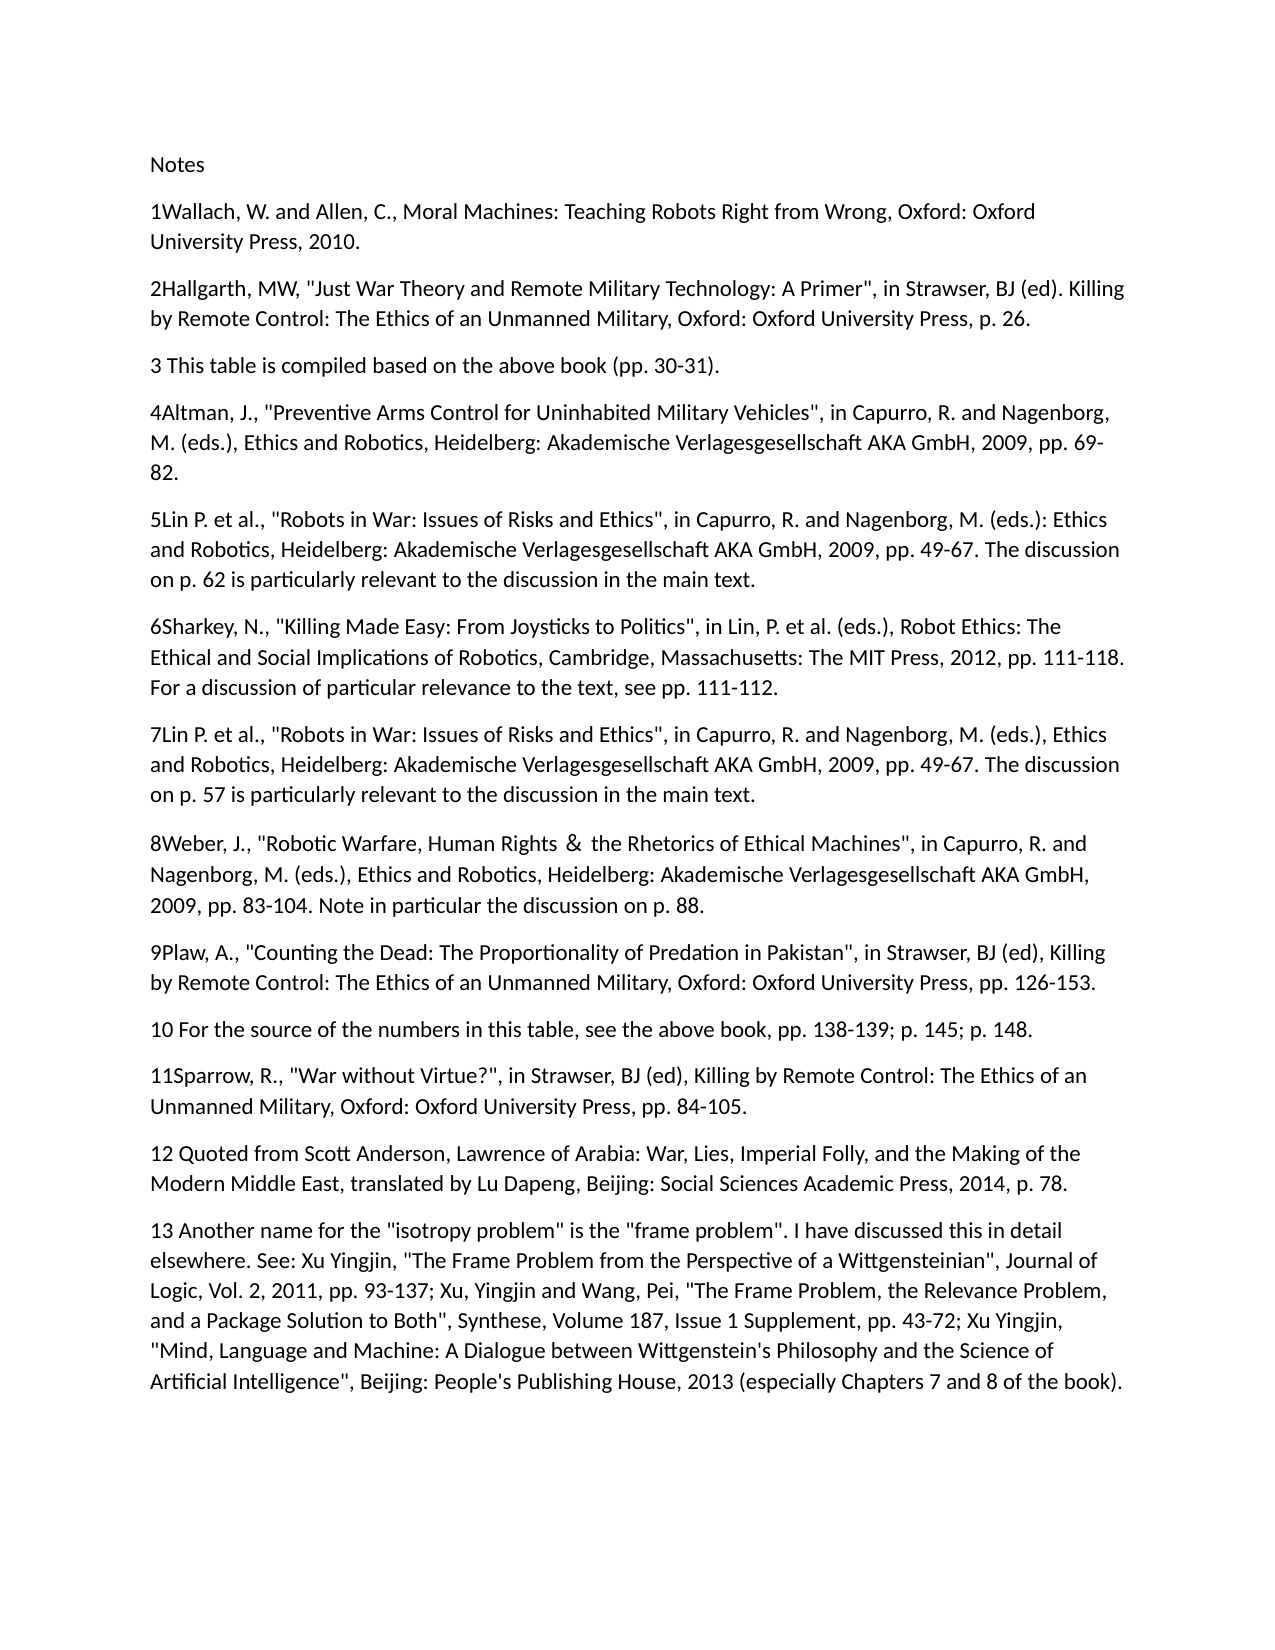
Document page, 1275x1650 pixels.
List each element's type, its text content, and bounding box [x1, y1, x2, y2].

text 11Sparrow, R., "War without Virtue?", in Strawser, BJ (ed), Killing by Remote Control: The Ethics of an Unmanned Military, Oxford: Oxford University Press, pp. 84-105. [150, 1062, 1125, 1120]
text 8Weber, J., "Robotic Warfare, Human Rights ＆ the Rhetorics of Ethical Machines", in Capurro, R. and Nagenborg, M. (eds.), Ethics and Robotics, Heidelberg: Akademische Verlagesgesellschaft AKA GmbH, 2009, pp. 83-104. Note in particular the discussion on p. 88. [150, 827, 1125, 919]
text 4Altman, J., "Preventive Arms Control for Uninhabited Military Vehicles", in Capurro, R. and Nagenborg, M. (eds.), Ethics and Robotics, Heidelberg: Akademische Verlagesgesellschaft AKA GmbH, 2009, pp. 69-82. [150, 398, 1125, 486]
text 13 Another name for the "isotropy problem" is the "frame problem". I have discussed this in detail elsewhere. See: Xu Yingjin, "The Frame Problem from the Perspective of a Wittgensteinian", Journal of Logic, Vol. 2, 2011, pp. 93-137; Xu, Yingjin and Wang, Pei, "The Frame Problem, the Relevance Problem, and a Package Solution to Both", Synthese, Volume 187, Issue 1 Supplement, pp. 43-72; Xu Yingjin, "Mind, Language and Machine: A Dialogue between Wittgenstein's Philosophy and the Science of Artificial Intelligence", Beijing: People's Publishing House, 2013 (especially Chapters 7 and 8 of the book). [150, 1216, 1125, 1395]
text 9Plaw, A., "Counting the Dead: The Proportionality of Predation in Pakistan", in Strawser, BJ (ed), Killing by Remote Control: The Ethics of an Unmanned Military, Oxford: Oxford University Press, pp. 126-153. [150, 938, 1125, 996]
text 6Sharkey, N., "Killing Made Easy: From Joysticks to Politics", in Lin, P. et al. (eds.), Robot Ethics: The Ethical and Social Implications of Robotics, Cambridge, Massachusetts: The MIT Press, 2012, pp. 111-118. For a discussion of particular relevance to the text, see pp. 111-112. [150, 612, 1125, 701]
text 3 This table is compiled based on the above book (pp. 30-31). [150, 351, 1125, 379]
text 1Wallach, W. and Allen, C., Moral Machines: Teaching Robots Right from Wrong, Oxford: Oxford University Press, 2010. [150, 197, 1125, 255]
text Notes [150, 150, 1125, 178]
text 2Hallgarth, MW, "Just War Theory and Remote Military Technology: A Primer", in Strawser, BJ (ed). Killing by Remote Control: The Ethics of an Unmanned Military, Oxford: Oxford University Press, p. 26. [150, 274, 1125, 332]
text 7Lin P. et al., "Robots in War: Issues of Risks and Ethics", in Capurro, R. and Nagenborg, M. (eds.), Ethics and Robotics, Heidelberg: Akademische Verlagesgesellschaft AKA GmbH, 2009, pp. 49-67. The discussion on p. 57 is particularly relevant to the discussion in the main text. [150, 720, 1125, 808]
text 5Lin P. et al., "Robots in War: Issues of Risks and Ethics", in Capurro, R. and Nagenborg, M. (eds.): Ethics and Robotics, Heidelberg: Akademische Verlagesgesellschaft AKA GmbH, 2009, pp. 49-67. The discussion on p. 62 is particularly relevant to the discussion in the main text. [150, 505, 1125, 594]
text 10 For the source of the numbers in this table, see the above book, pp. 138-139; p. 145; p. 148. [150, 1015, 1125, 1043]
text 12 Quoted from Scott Anderson, Lawrence of Arabia: War, Lies, Imperial Folly, and the Making of the Modern Middle East, translated by Lu Dapeng, Beijing: Social Sciences Academic Press, 2014, p. 78. [150, 1139, 1125, 1197]
